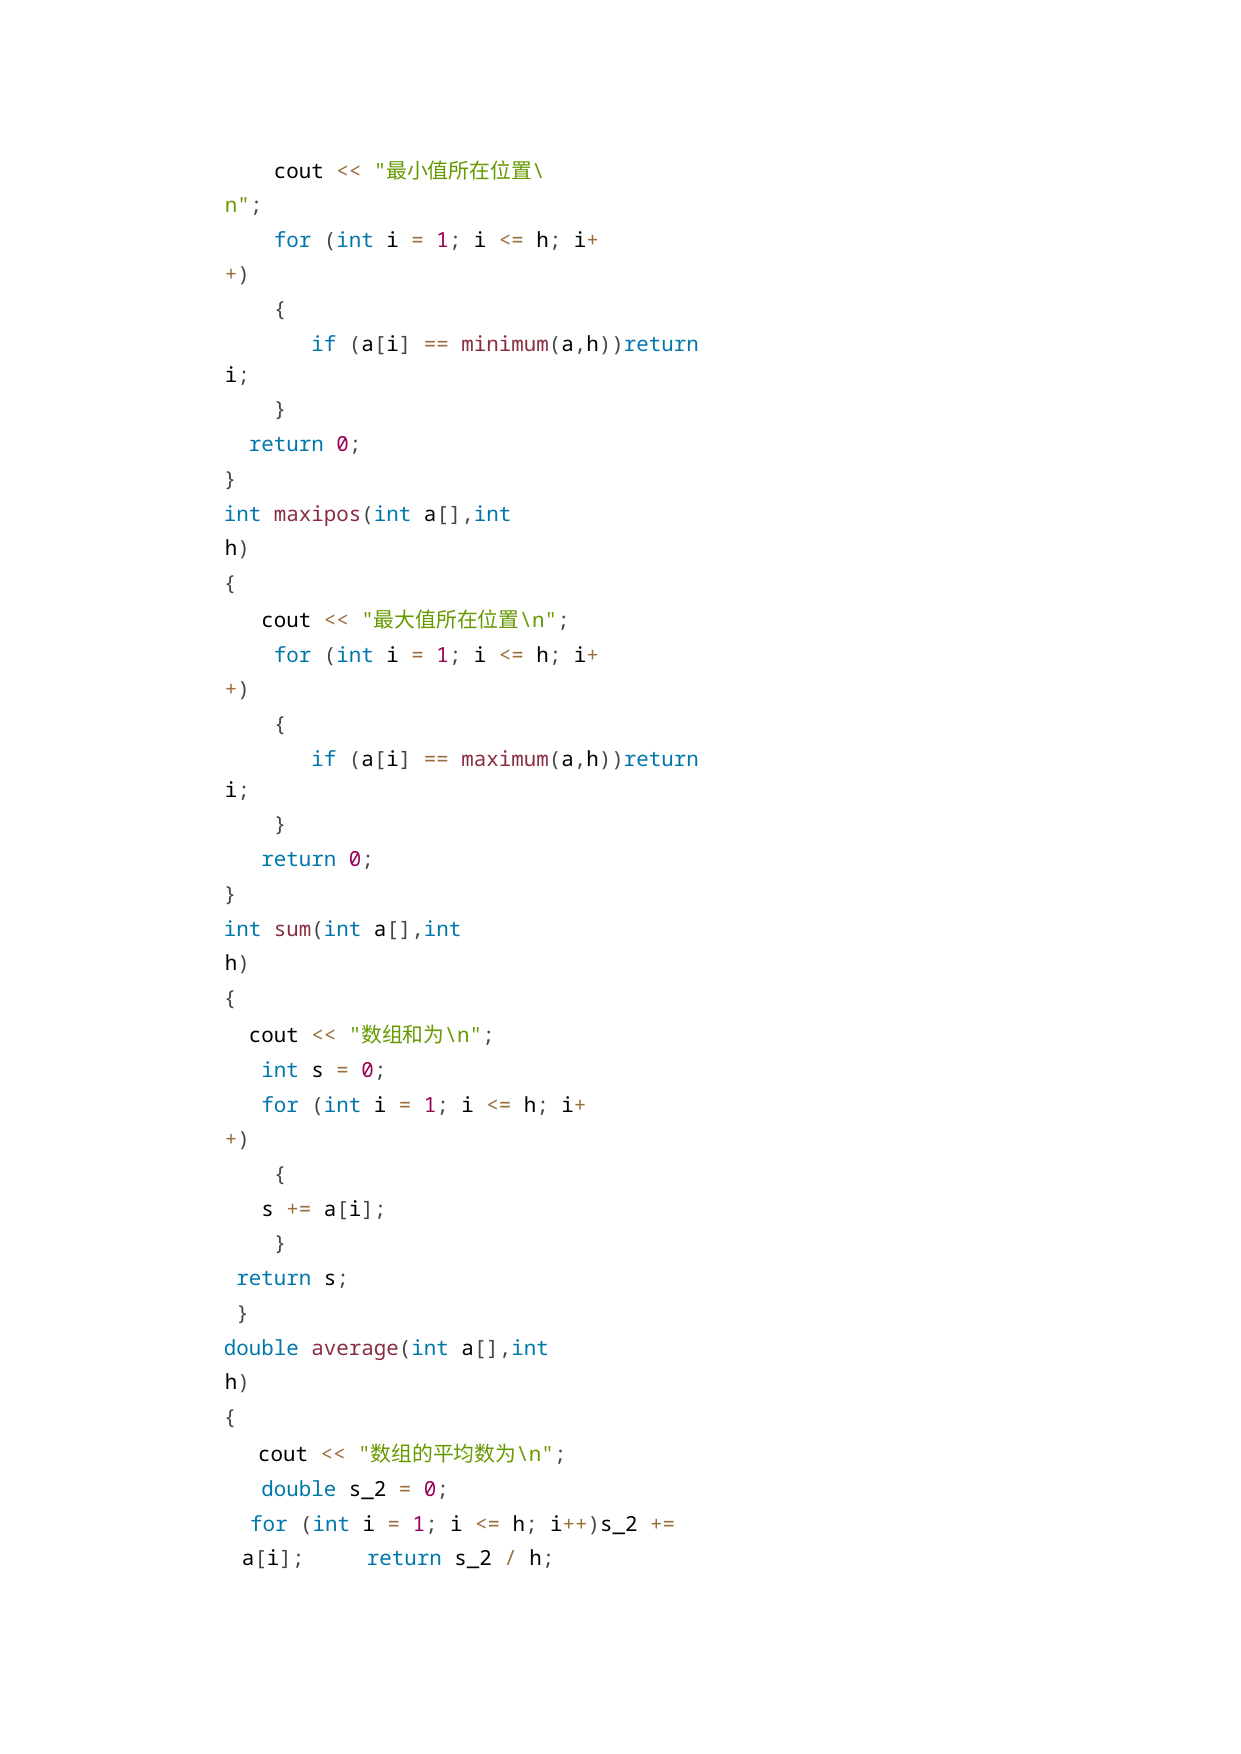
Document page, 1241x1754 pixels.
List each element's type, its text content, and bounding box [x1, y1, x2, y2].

text int sum(int a[],int h) [223, 914, 483, 977]
text cout << "数组的平均数为\n"; [224, 1437, 740, 1467]
text for (int i = 1; i <= h; i++) [223, 225, 601, 288]
text cout << "最大值所在位置\n"; [223, 603, 577, 633]
text } [223, 464, 531, 493]
text } [223, 394, 531, 423]
text } [223, 809, 483, 838]
text { [223, 294, 718, 323]
text { [223, 568, 577, 597]
text int maxipos(int a[],int h) [223, 499, 531, 562]
text { [223, 1159, 564, 1187]
text { [223, 1402, 740, 1431]
text { [223, 983, 601, 1012]
text { [223, 709, 718, 738]
text } [223, 1298, 564, 1327]
text s += a[i]; [223, 1194, 564, 1222]
text for (int i = 1; i <= h; i++) [223, 640, 601, 703]
text } [223, 879, 483, 908]
text return s; [223, 1263, 564, 1292]
text double average(int a[],int h) [223, 1333, 564, 1396]
text return 0; [223, 844, 483, 873]
text int s = 0; [223, 1055, 601, 1083]
text cout << "最小值所在位置\n"; [223, 154, 577, 219]
text } [223, 1228, 564, 1257]
text cout << "数组和为\n"; [223, 1018, 601, 1048]
text if (a[i] == minimum(a,h))return i; [223, 329, 718, 388]
text return 0; [223, 429, 531, 458]
text if (a[i] == maximum(a,h))return i; [223, 744, 718, 803]
text for (int i = 1; i <= h; i++)s_2 += a[i]; return s_2 / h; [200, 1509, 740, 1572]
text for (int i = 1; i <= h; i++) [223, 1090, 601, 1153]
text double s_2 = 0; [223, 1474, 740, 1502]
